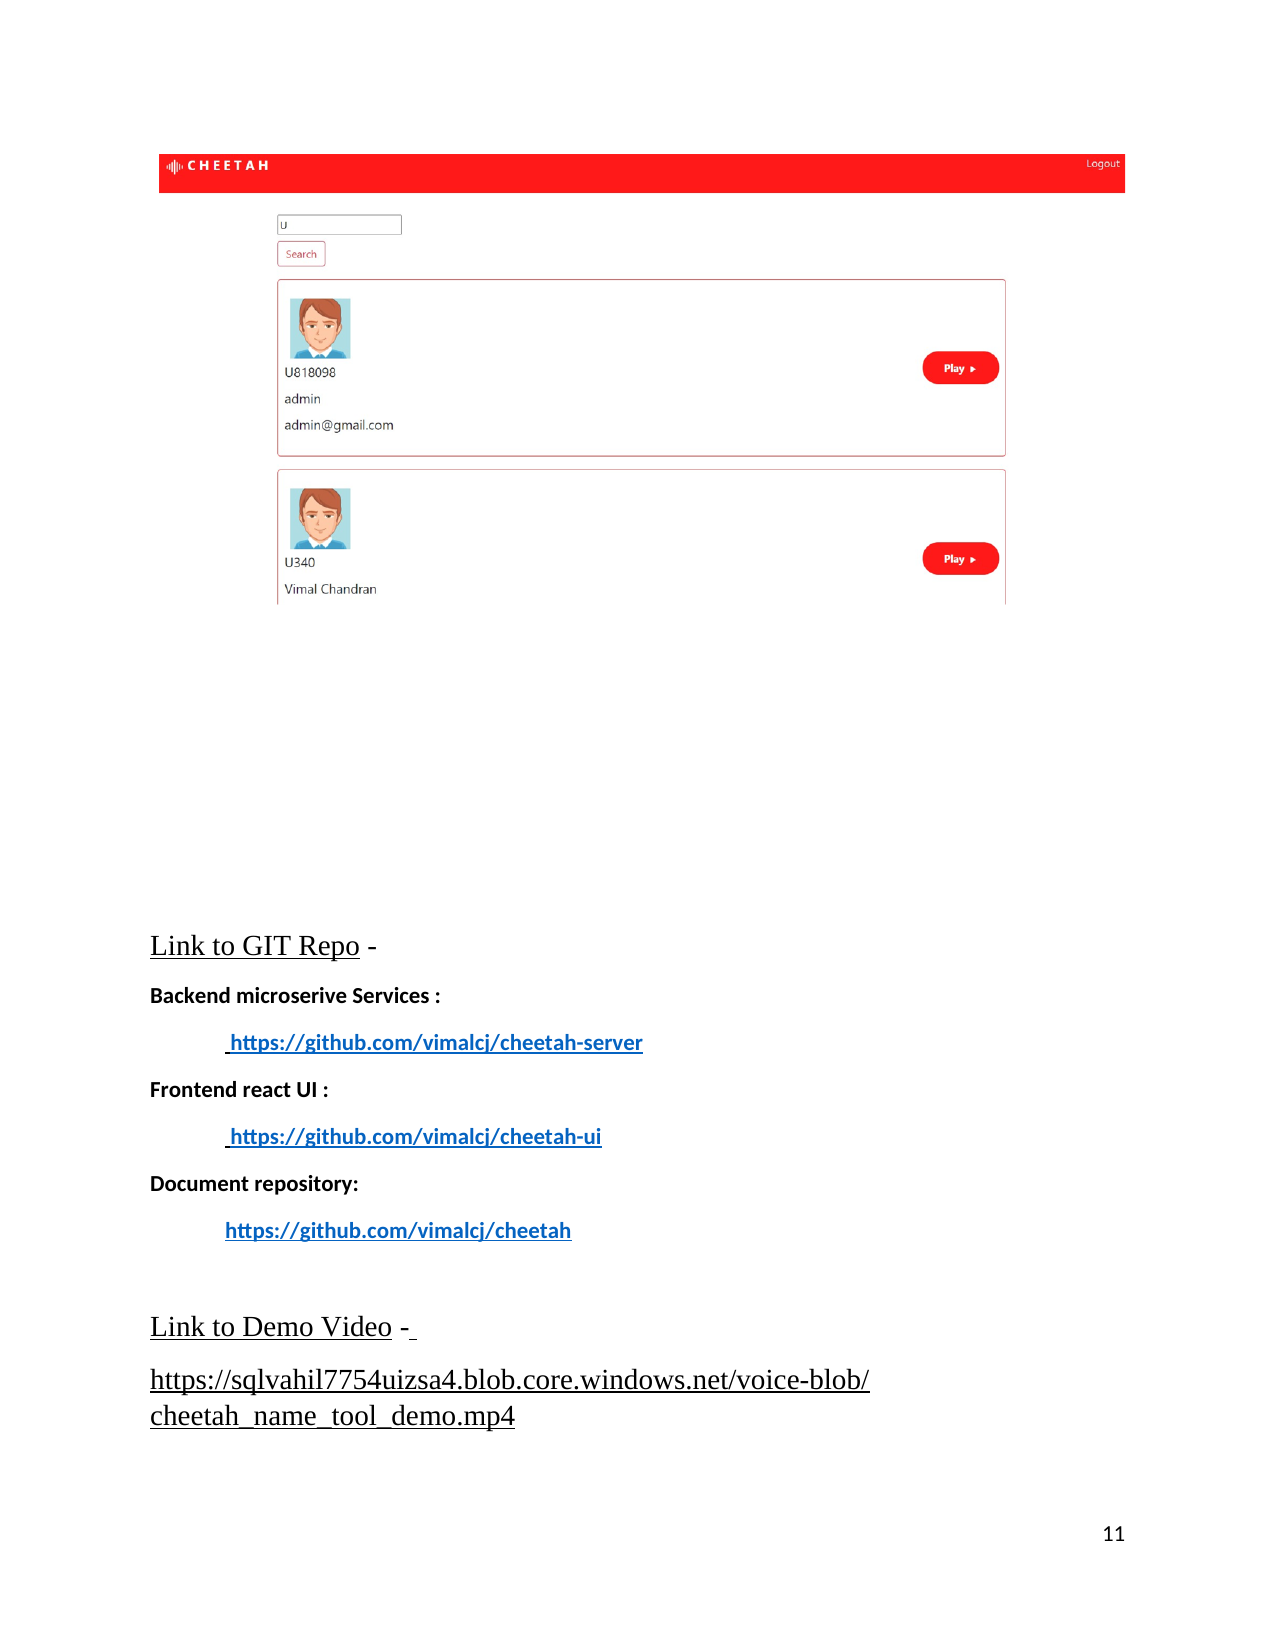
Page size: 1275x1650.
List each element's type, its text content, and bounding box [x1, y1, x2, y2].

text https://github.com/vimalcj/cheetah [150, 1216, 1125, 1244]
text https://github.com/vimalcj/cheetah-server [150, 1028, 1125, 1056]
picture [150, 150, 1125, 605]
text Backend microserive Services : [150, 981, 1125, 1009]
text Link to GIT Repo - [150, 928, 1125, 962]
text Link to Demo Video - [150, 1309, 1125, 1343]
text Document repository: [150, 1169, 1125, 1197]
text https://sqlvahil7754uizsa4.blob.core.windows.net/voice-blob/cheetah_name_tool_demo.mp4 [150, 1362, 1125, 1432]
text Frontend react UI : [150, 1075, 1125, 1103]
text https://github.com/vimalcj/cheetah-ui [150, 1122, 1125, 1150]
